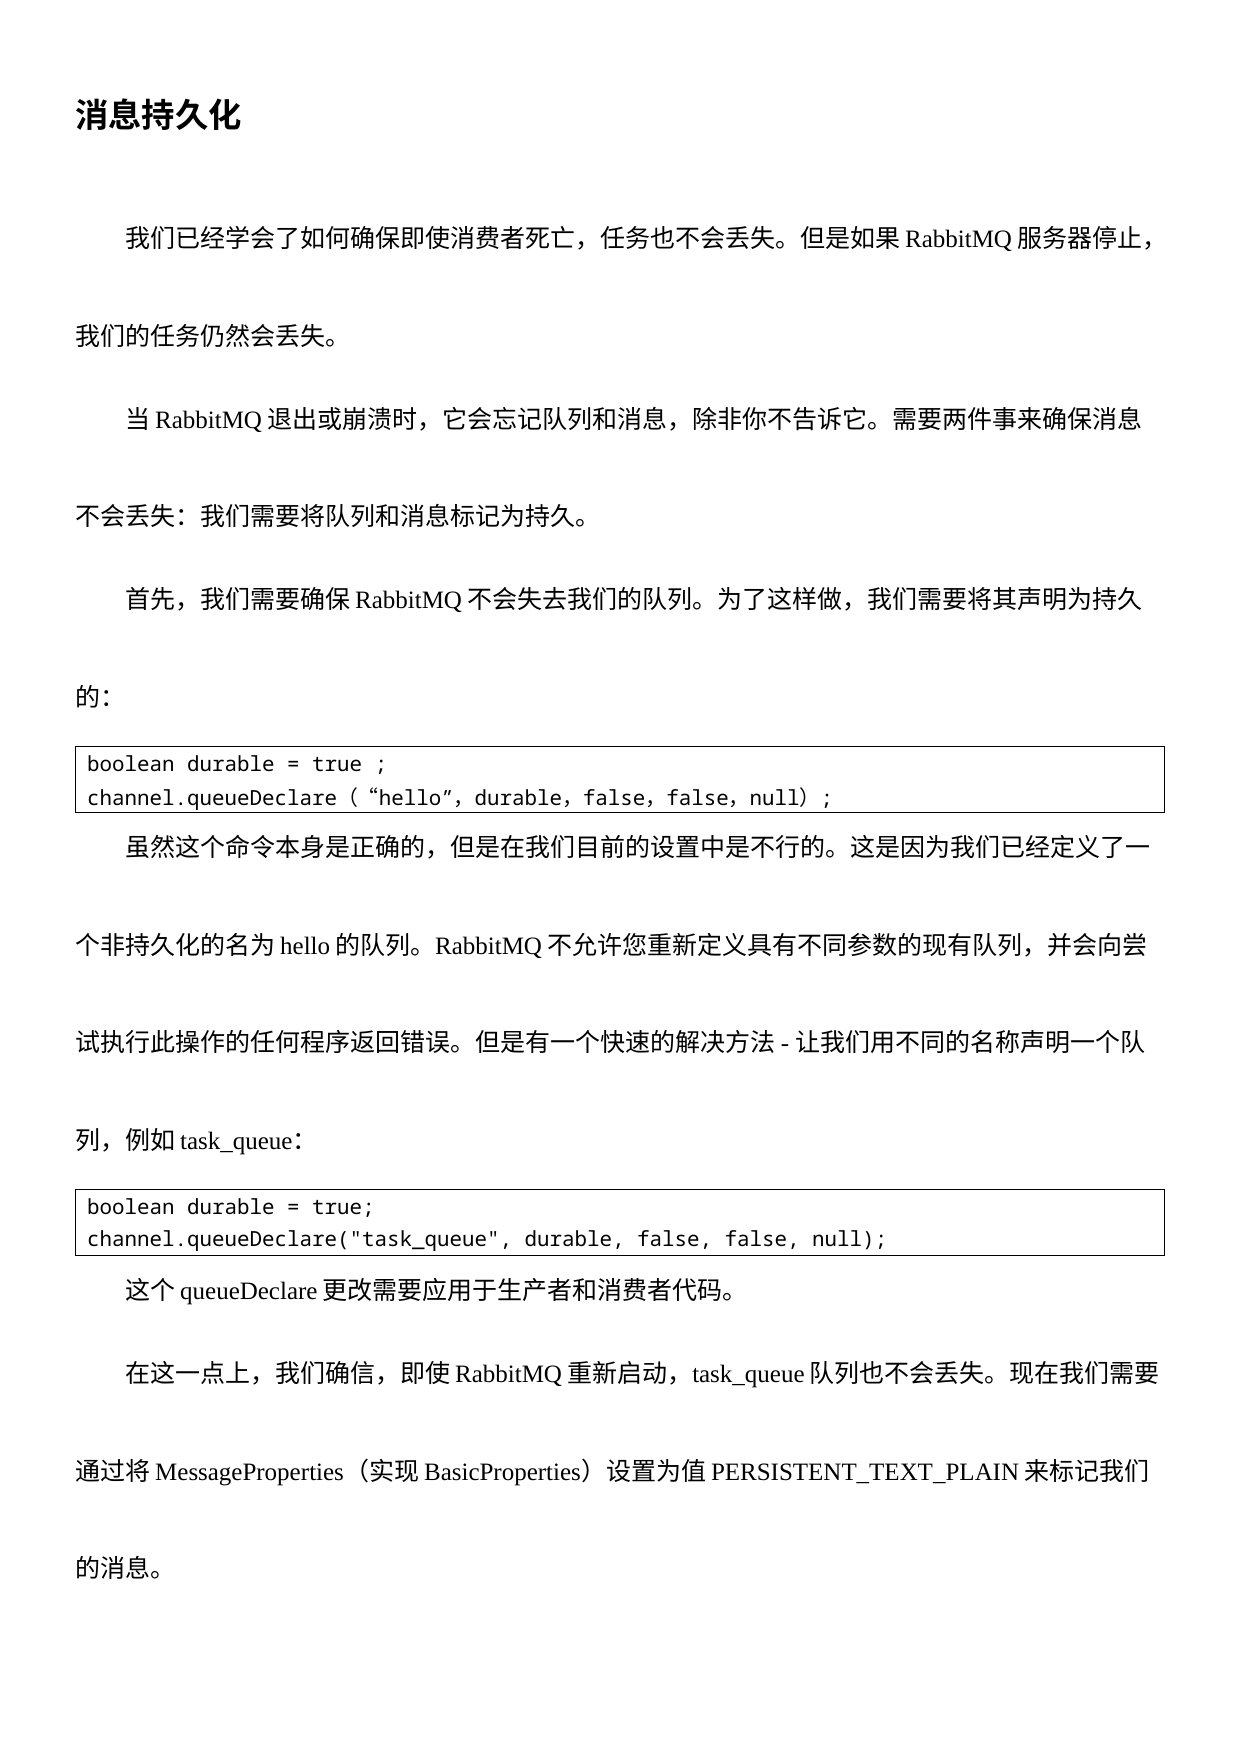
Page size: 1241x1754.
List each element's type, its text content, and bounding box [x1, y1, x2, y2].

text 首先，我们需要确保RabbitMQ不会失去我们的队列。为了这样做，我们需要将其声明为持久的： [75, 566, 1165, 728]
table_header boolean durable = true ; channel.queueDeclare（“hello”，durable，false，false，null）; [76, 747, 1164, 812]
text 在这一点上，我们确信，即使RabbitMQ重新启动，task_queue队列也不会丢失。现在我们需要通过将MessageProperties（实现BasicProperties）设置为值PERSISTENT_TEXT_PLAIN来标记我们的消息。 [75, 1339, 1165, 1599]
subtitle 消息持久化 [75, 81, 1165, 146]
text 当RabbitMQ退出或崩溃时，它会忘记队列和消息，除非你不告诉它。需要两件事来确保消息不会丢失：我们需要将队列和消息标记为持久。 [75, 385, 1165, 547]
text 这个queueDeclare更改需要应用于生产者和消费者代码。 [75, 1256, 1165, 1321]
table_header boolean durable = true; channel.queueDeclare("task_queue", durable, false, false, null); [76, 1190, 1164, 1255]
text 虽然这个命令本身是正确的，但是在我们目前的设置中是不行的。这是因为我们已经定义了一个非持久化的名为hello的队列。RabbitMQ不允许您重新定义具有不同参数的现有队列，并会向尝试执行此操作的任何程序返回错误。但是有一个快速的解决方法 - 让我们用不同的名称声明一个队列，例如task_queue： [75, 813, 1165, 1171]
text 我们已经学会了如何确保即使消费者死亡，任务也不会丢失。但是如果RabbitMQ服务器停止，我们的任务仍然会丢失。 [75, 204, 1165, 367]
